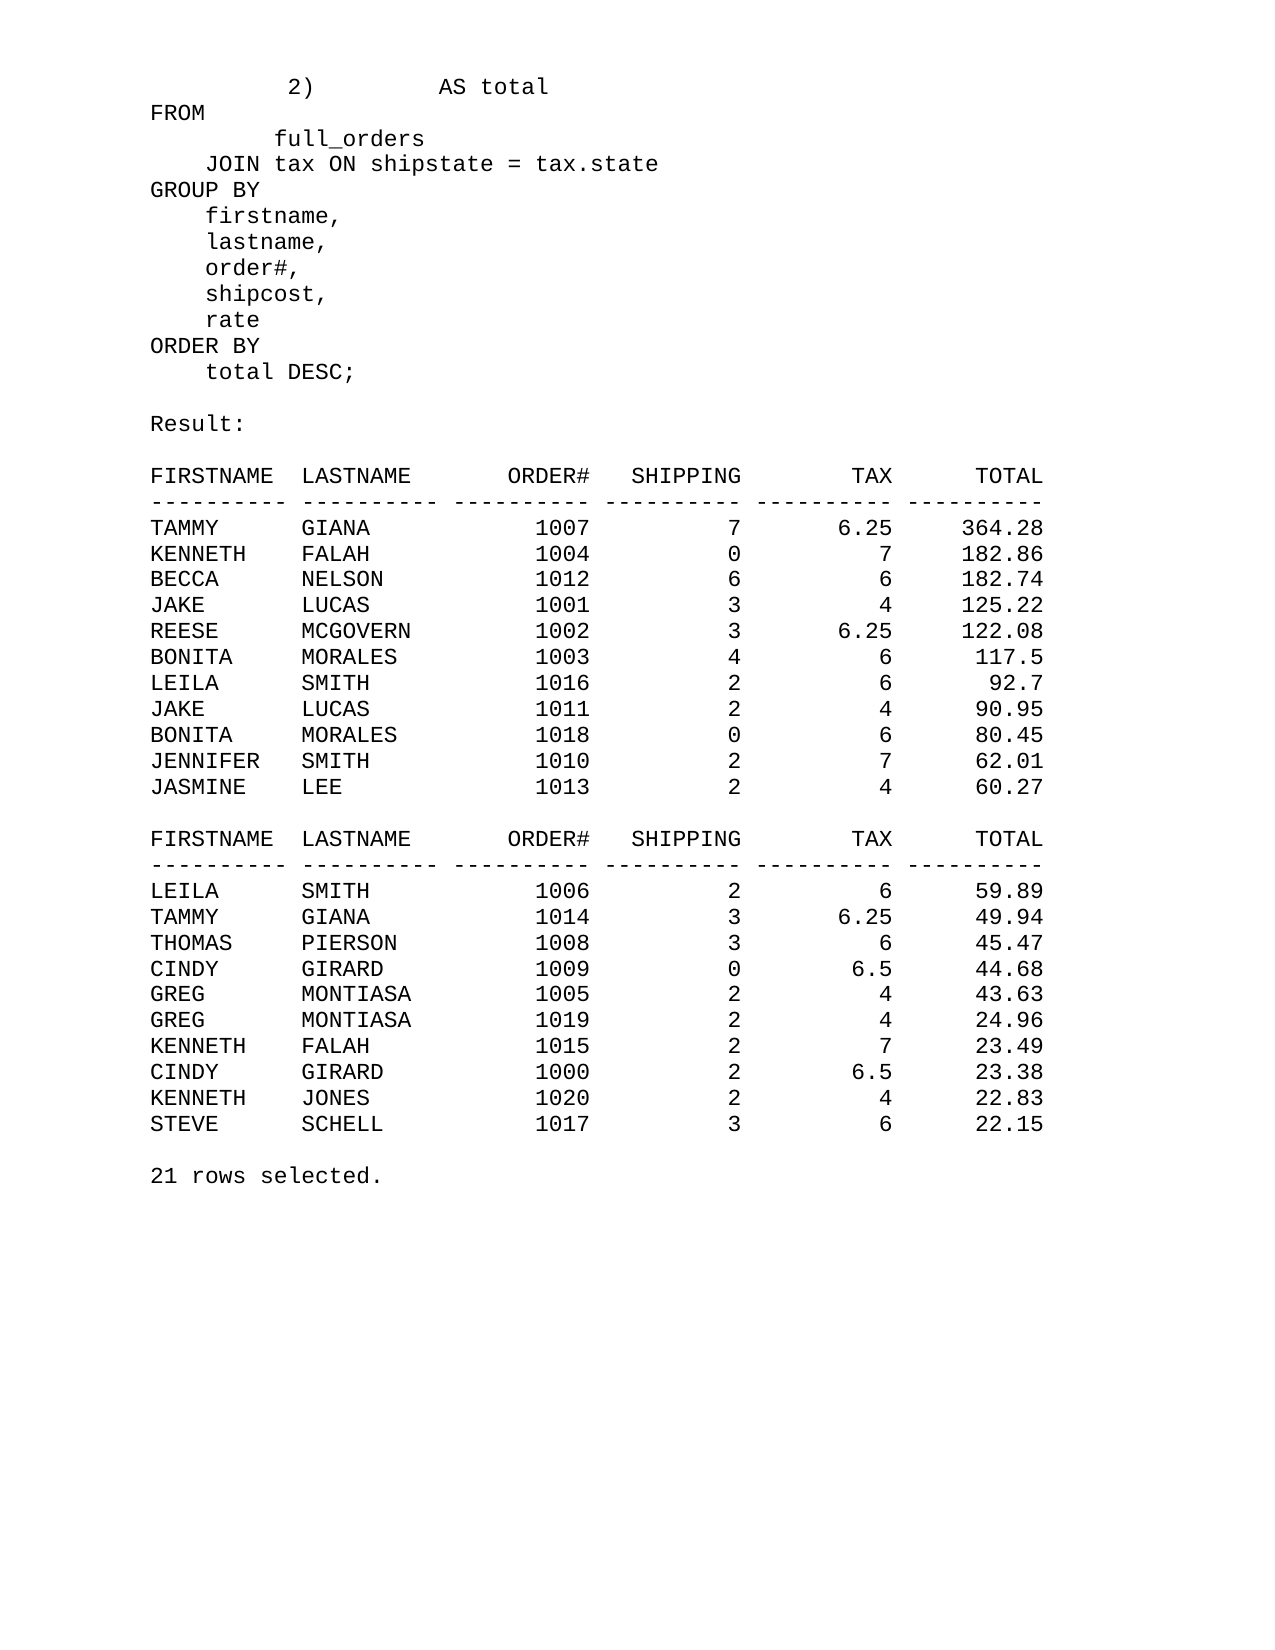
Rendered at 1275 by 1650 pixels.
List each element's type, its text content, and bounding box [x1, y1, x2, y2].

text FROM [150, 101, 1200, 127]
text Result: [150, 412, 1200, 438]
text firstname, [150, 205, 1200, 231]
text ---------- ---------- ---------- ---------- ---------- ---------- [150, 490, 1200, 516]
text KENNETH FALAH 1004 0 7 182.86 [150, 542, 1200, 568]
text BECCA NELSON 1012 6 6 182.74 [150, 568, 1200, 594]
text JENNIFER SMITH 1010 2 7 62.01 [150, 749, 1200, 775]
text lastname, [150, 231, 1200, 257]
text FIRSTNAME LASTNAME ORDER# SHIPPING TAX TOTAL [150, 464, 1200, 490]
text ---------- ---------- ---------- ---------- ---------- ---------- [150, 853, 1200, 879]
text order#, [150, 257, 1200, 282]
text GREG MONTIASA 1019 2 4 24.96 [150, 1009, 1200, 1035]
text FIRSTNAME LASTNAME ORDER# SHIPPING TAX TOTAL [150, 827, 1200, 853]
text REESE MCGOVERN 1002 3 6.25 122.08 [150, 620, 1200, 646]
text CINDY GIRARD 1000 2 6.5 23.38 [150, 1061, 1200, 1087]
text KENNETH JONES 1020 2 4 22.83 [150, 1087, 1200, 1112]
text shipcost, [150, 282, 1200, 308]
text JASMINE LEE 1013 2 4 60.27 [150, 775, 1200, 801]
text TAMMY GIANA 1007 7 6.25 364.28 [150, 516, 1200, 542]
text BONITA MORALES 1018 0 6 80.45 [150, 723, 1200, 749]
text GROUP BY [150, 179, 1200, 205]
text JOIN tax ON shipstate = tax.state [150, 153, 1200, 179]
text rate [150, 308, 1200, 334]
text THOMAS PIERSON 1008 3 6 45.47 [150, 931, 1200, 957]
text 2) AS total [150, 75, 1200, 101]
text STEVE SCHELL 1017 3 6 22.15 [150, 1112, 1200, 1138]
text BONITA MORALES 1003 4 6 117.5 [150, 646, 1200, 672]
text TAMMY GIANA 1014 3 6.25 49.94 [150, 905, 1200, 931]
text total DESC; [150, 360, 1200, 386]
text KENNETH FALAH 1015 2 7 23.49 [150, 1035, 1200, 1061]
text JAKE LUCAS 1001 3 4 125.22 [150, 594, 1200, 620]
text LEILA SMITH 1006 2 6 59.89 [150, 879, 1200, 905]
text LEILA SMITH 1016 2 6 92.7 [150, 672, 1200, 697]
text full_orders [150, 127, 1200, 153]
text 21 rows selected. [150, 1164, 1200, 1190]
text GREG MONTIASA 1005 2 4 43.63 [150, 983, 1200, 1009]
text ORDER BY [150, 334, 1200, 360]
text CINDY GIRARD 1009 0 6.5 44.68 [150, 957, 1200, 983]
text JAKE LUCAS 1011 2 4 90.95 [150, 697, 1200, 723]
